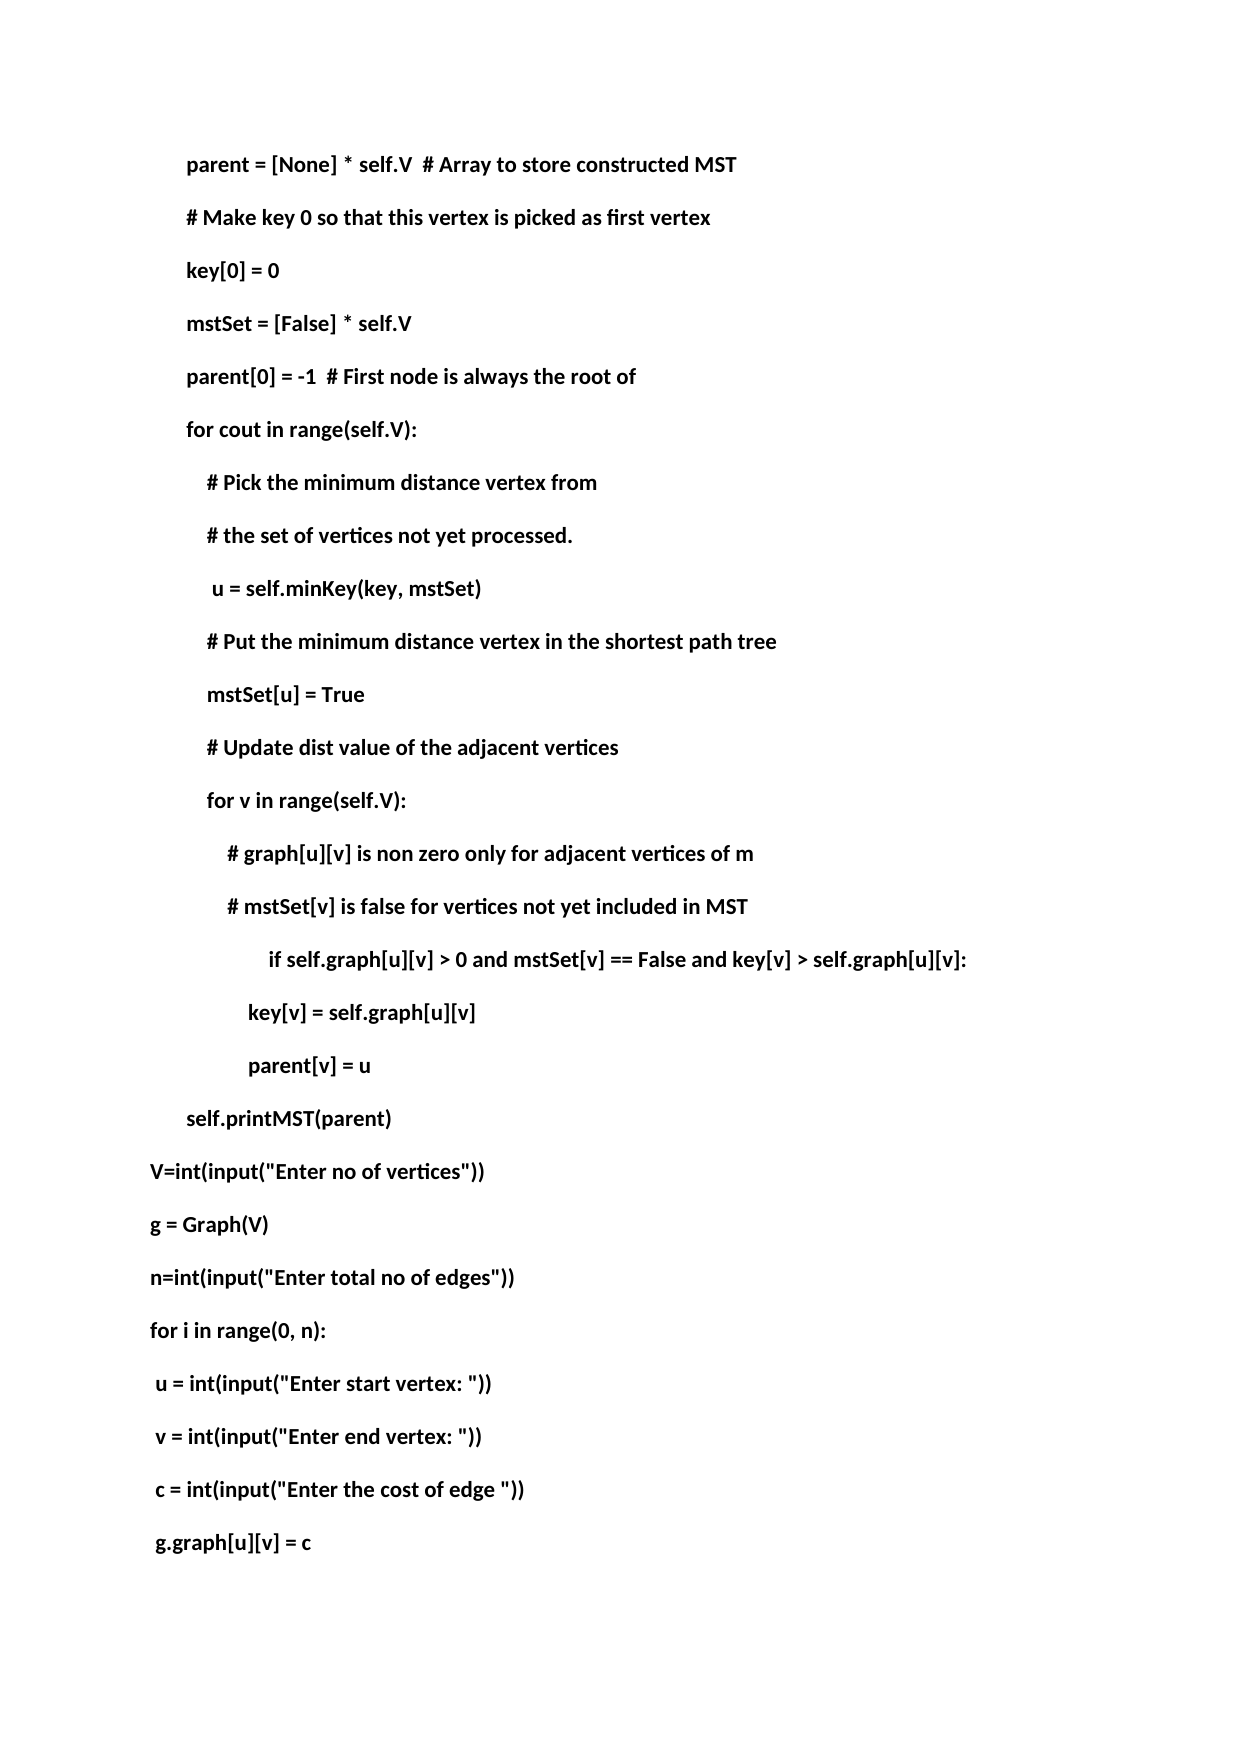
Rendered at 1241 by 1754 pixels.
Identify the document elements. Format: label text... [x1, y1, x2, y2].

text # the set of vertices not yet processed. [150, 521, 1090, 549]
text # Make key 0 so that this vertex is picked as first vertex [150, 203, 1090, 231]
text # Put the minimum distance vertex in the shortest path tree [150, 627, 1090, 655]
text # graph[u][v] is non zero only for adjacent vertices of m [150, 839, 1090, 867]
text for v in range(self.V): [150, 786, 1090, 814]
text for cout in range(self.V): [150, 415, 1090, 443]
text if self.graph[u][v] > 0 and mstSet[v] == False and key[v] > self.graph[u][v]: [150, 945, 1090, 973]
text parent[0] = -1 # First node is always the root of [150, 362, 1090, 390]
text # Update dist value of the adjacent vertices [150, 733, 1090, 761]
text key[v] = self.graph[u][v] [150, 998, 1090, 1026]
text v = int(input("Enter end vertex: ")) [150, 1422, 1090, 1451]
text g.graph[u][v] = c [150, 1528, 1090, 1557]
text u = self.minKey(key, mstSet) [150, 574, 1090, 602]
text n=int(input("Enter total no of edges")) [150, 1263, 1090, 1291]
text mstSet[u] = True [150, 680, 1090, 708]
text # Pick the minimum distance vertex from [150, 468, 1090, 496]
text key[0] = 0 [150, 256, 1090, 284]
text V=int(input("Enter no of vertices")) [150, 1157, 1090, 1185]
text g = Graph(V) [150, 1210, 1090, 1238]
text parent = [None] * self.V # Array to store constructed MST [150, 150, 1090, 178]
text mstSet = [False] * self.V [150, 309, 1090, 337]
text u = int(input("Enter start vertex: ")) [150, 1369, 1090, 1397]
text self.printMST(parent) [150, 1104, 1090, 1132]
text for i in range(0, n): [150, 1316, 1090, 1344]
text parent[v] = u [150, 1051, 1090, 1079]
text # mstSet[v] is false for vertices not yet included in MST [150, 892, 1090, 920]
text c = int(input("Enter the cost of edge ")) [150, 1476, 1090, 1503]
